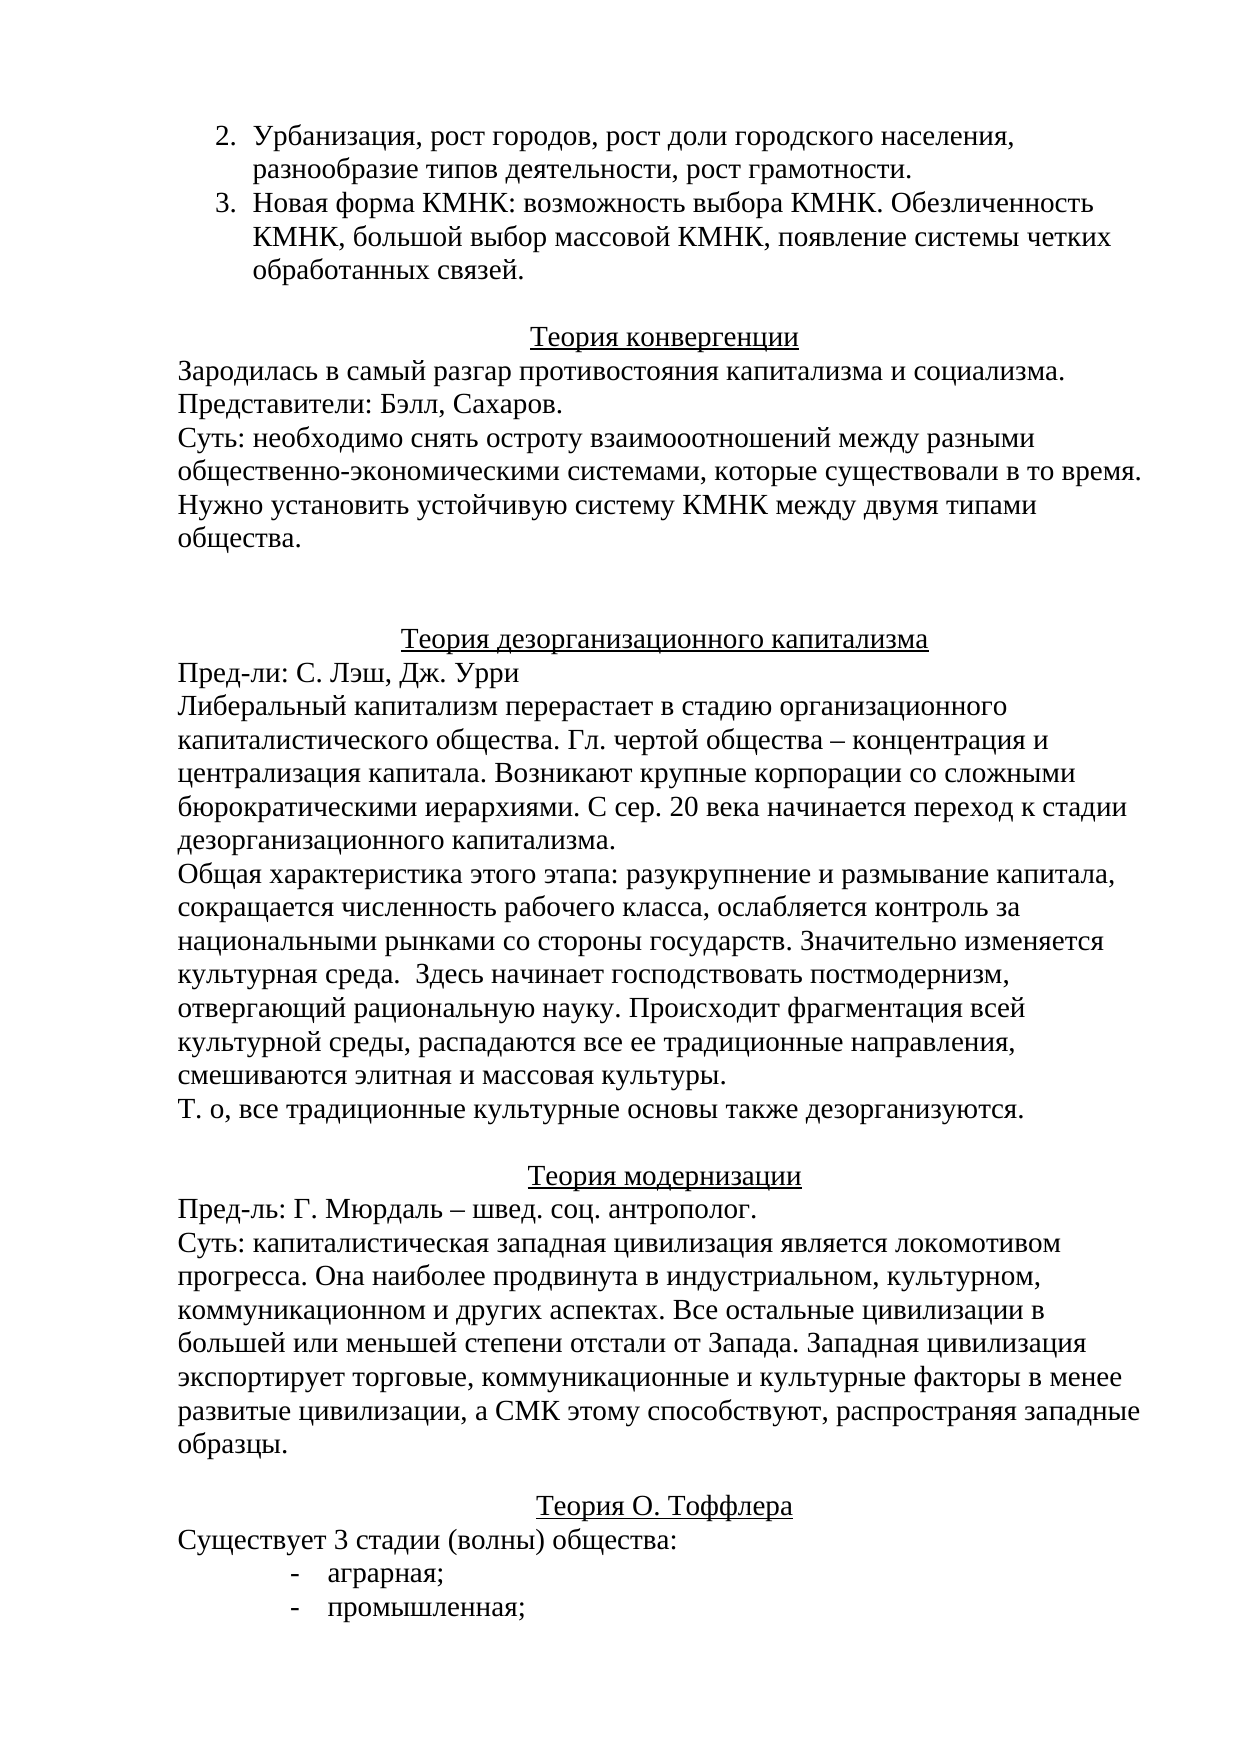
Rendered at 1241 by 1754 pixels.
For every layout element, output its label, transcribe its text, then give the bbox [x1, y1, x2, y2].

text Пред-ли: С. Лэш, Дж. Урри [177, 655, 1152, 688]
subtitle Теория дезорганизационного капитализма [177, 621, 1152, 655]
subtitle Теория модернизации [177, 1158, 1152, 1191]
text Суть: необходимо снять остроту взаимооотношений между разными общественно-экономическими системами, которые существовали в то время. Нужно установить устойчивую систему КМНК между двумя типами общества. [177, 420, 1152, 554]
text Пред-ль: Г. Мюрдаль – швед. соц. антрополог. [177, 1191, 1152, 1225]
text Общая характеристика этого этапа: разукрупнение и размывание капитала, сокращается численность рабочего класса, ослабляется контроль за национальными рынками со стороны государств. Значительно изменяется культурная среда. Здесь начинает господствовать постмодернизм, отвергающий рациональную науку. Происходит фрагментация всей культурной среды, распадаются все ее традиционные направления, смешиваются элитная и массовая культуры. [177, 856, 1152, 1091]
subtitle Теория конвергенции [177, 319, 1152, 353]
text Т. о, все традиционные культурные основы также дезорганизуются. [177, 1091, 1152, 1124]
list аграрная; [290, 1556, 1152, 1589]
subtitle Теория О. Тоффлера [177, 1488, 1152, 1522]
list Новая форма КМНК: возможность выбора КМНК. Обезличенность КМНК, большой выбор массовой КМНК, появление системы четких обработанных связей. [215, 185, 1152, 286]
text Существует 3 стадии (волны) общества: [177, 1522, 1152, 1556]
text Представители: Бэлл, Сахаров. [177, 386, 1152, 420]
text Зародилась в самый разгар противостояния капитализма и социализма. [177, 353, 1152, 386]
text Суть: капиталистическая западная цивилизация является локомотивом прогресса. Она наиболее продвинута в индустриальном, культурном, коммуникационном и других аспектах. Все остальные цивилизации в большей или меньшей степени отстали от Запада. Западная цивилизация экспортирует торговые, коммуникационные и культурные факторы в менее развитые цивилизации, а СМК этому способствуют, распространяя западные образцы. [177, 1225, 1152, 1460]
list промышленная; [290, 1589, 1152, 1623]
list Урбанизация, рост городов, рост доли городского населения, разнообразие типов деятельности, рост грамотности. [215, 118, 1152, 185]
text Либеральный капитализм перерастает в стадию организационного капиталистического общества. Гл. чертой общества – концентрация и централизация капитала. Возникают крупные корпорации со сложными бюрократическими иерархиями. С сер. 20 века начинается переход к стадии дезорганизационного капитализма. [177, 688, 1152, 856]
